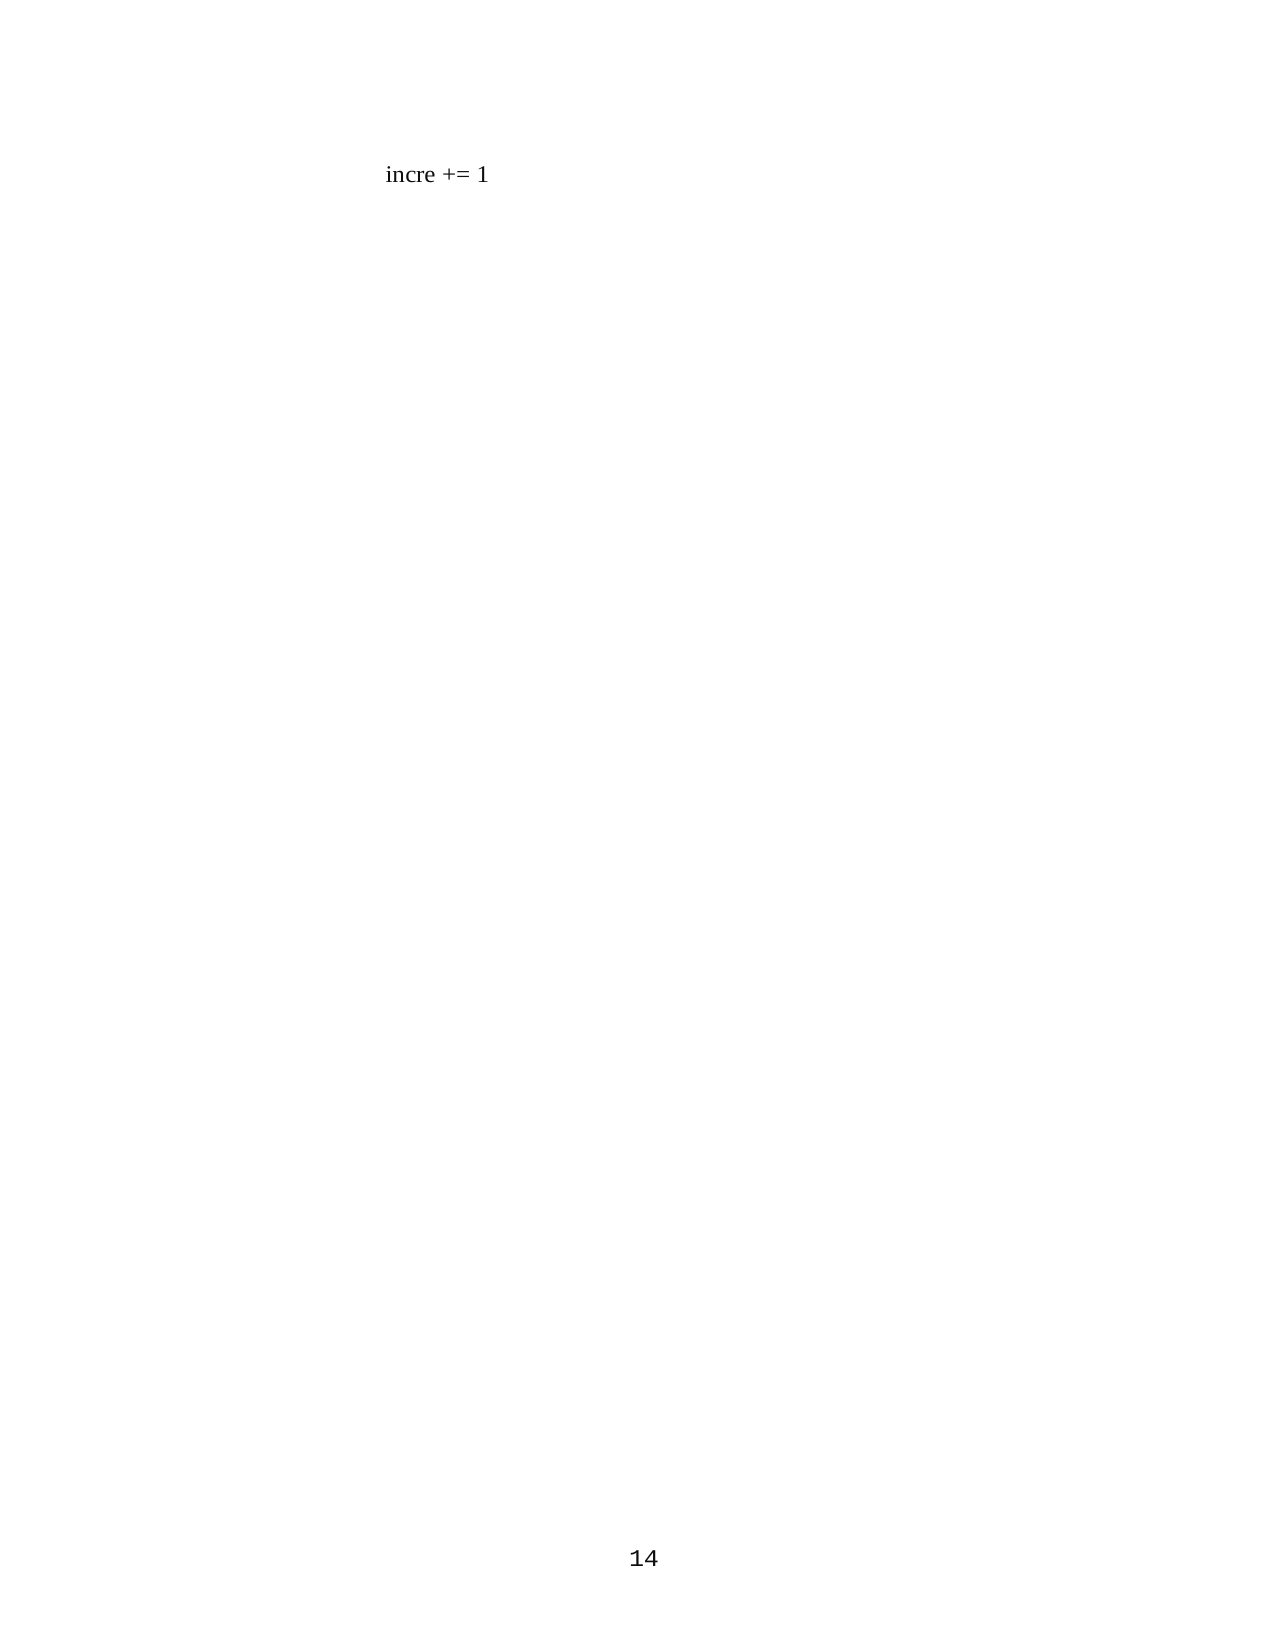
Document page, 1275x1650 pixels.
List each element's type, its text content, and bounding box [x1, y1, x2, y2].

text incre += 1 [385, 160, 1129, 188]
